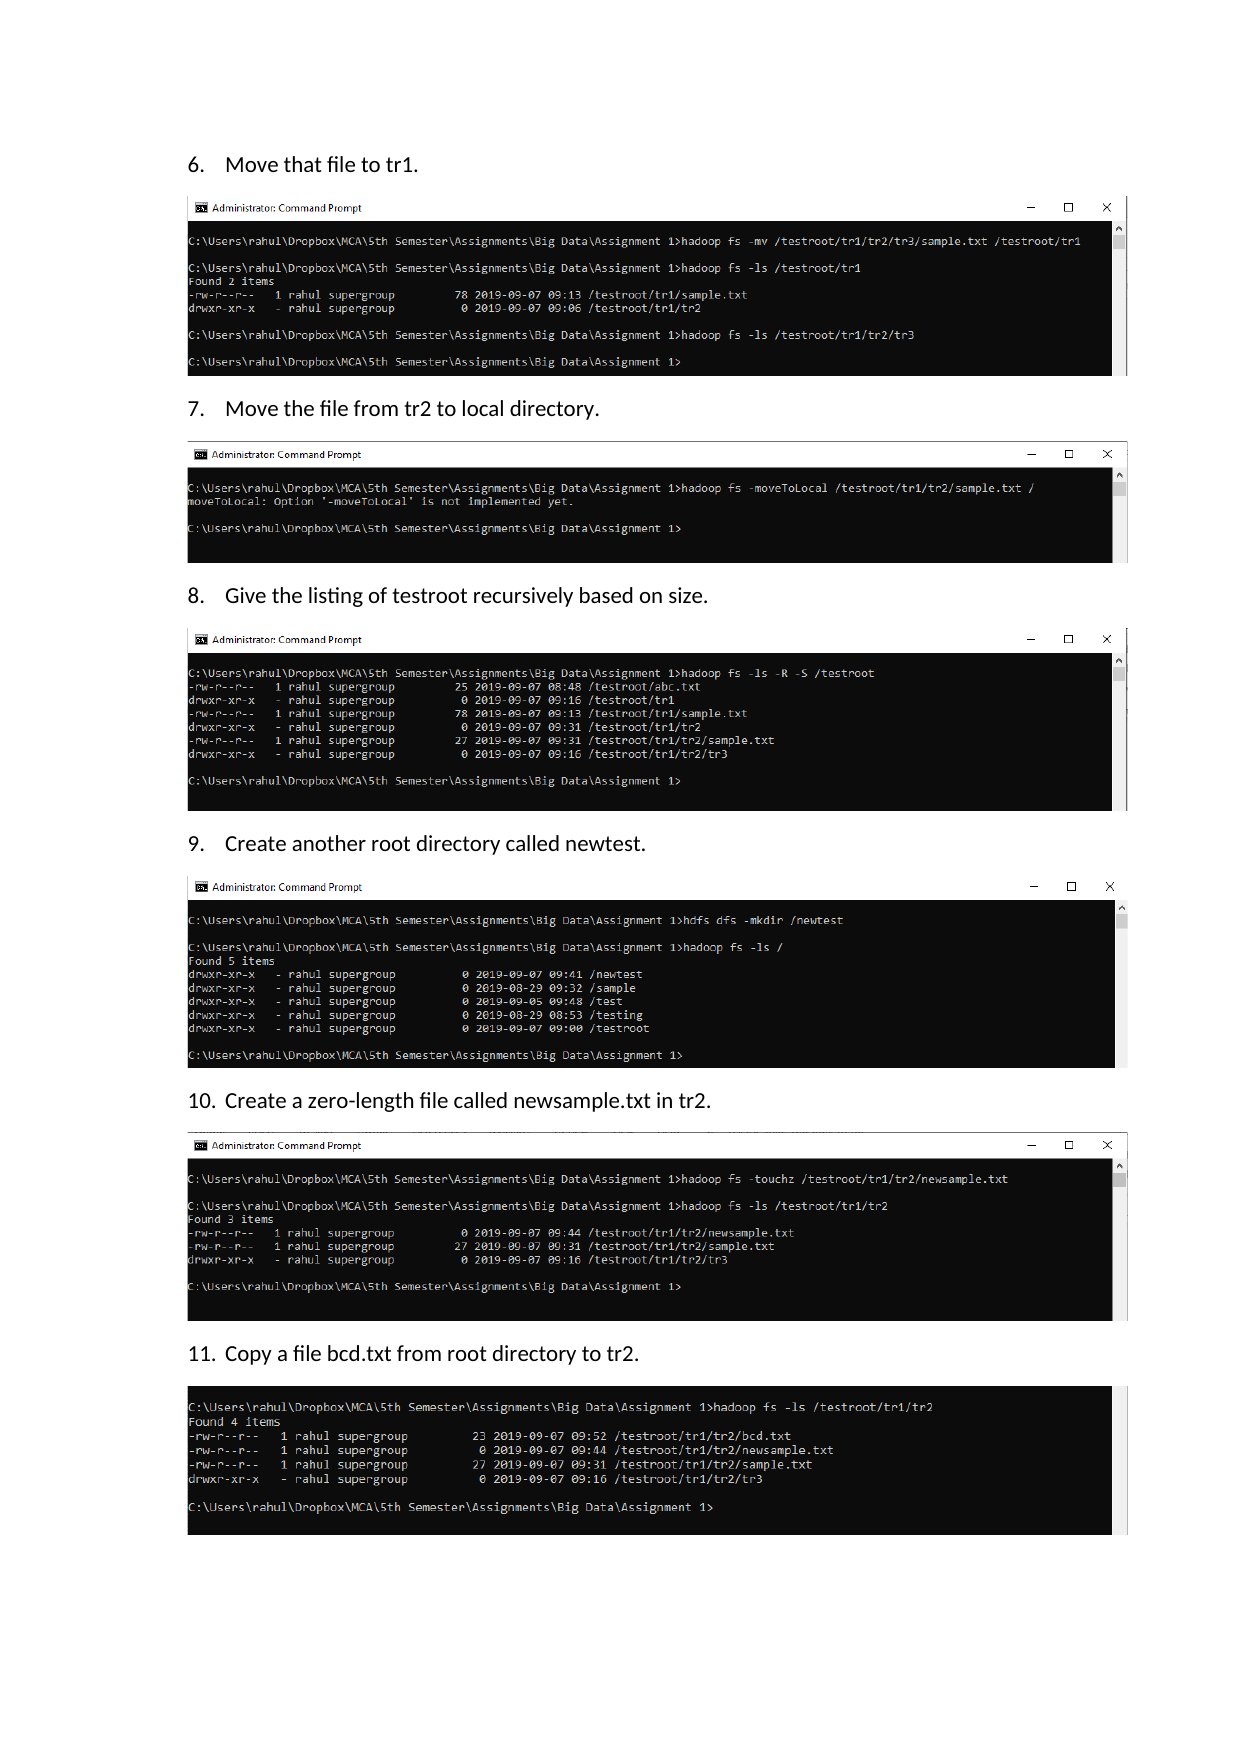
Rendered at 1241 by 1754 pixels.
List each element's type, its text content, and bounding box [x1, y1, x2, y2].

picture [187, 876, 1128, 1068]
picture [187, 1386, 1128, 1535]
picture [187, 196, 1128, 376]
list Create a zero-length file called newsample.txt in tr2. [187, 1086, 1090, 1114]
list Give the listing of testroot recursively based on size. [187, 581, 1090, 609]
picture [187, 441, 1128, 563]
list Move the file from tr2 to local directory. [187, 394, 1090, 423]
list Copy a file bcd.txt from root directory to tr2. [187, 1339, 1090, 1367]
list Move that file to tr1. [187, 150, 1090, 178]
list Create another root directory called newtest. [187, 829, 1090, 857]
picture [187, 628, 1128, 811]
picture [187, 1132, 1128, 1321]
